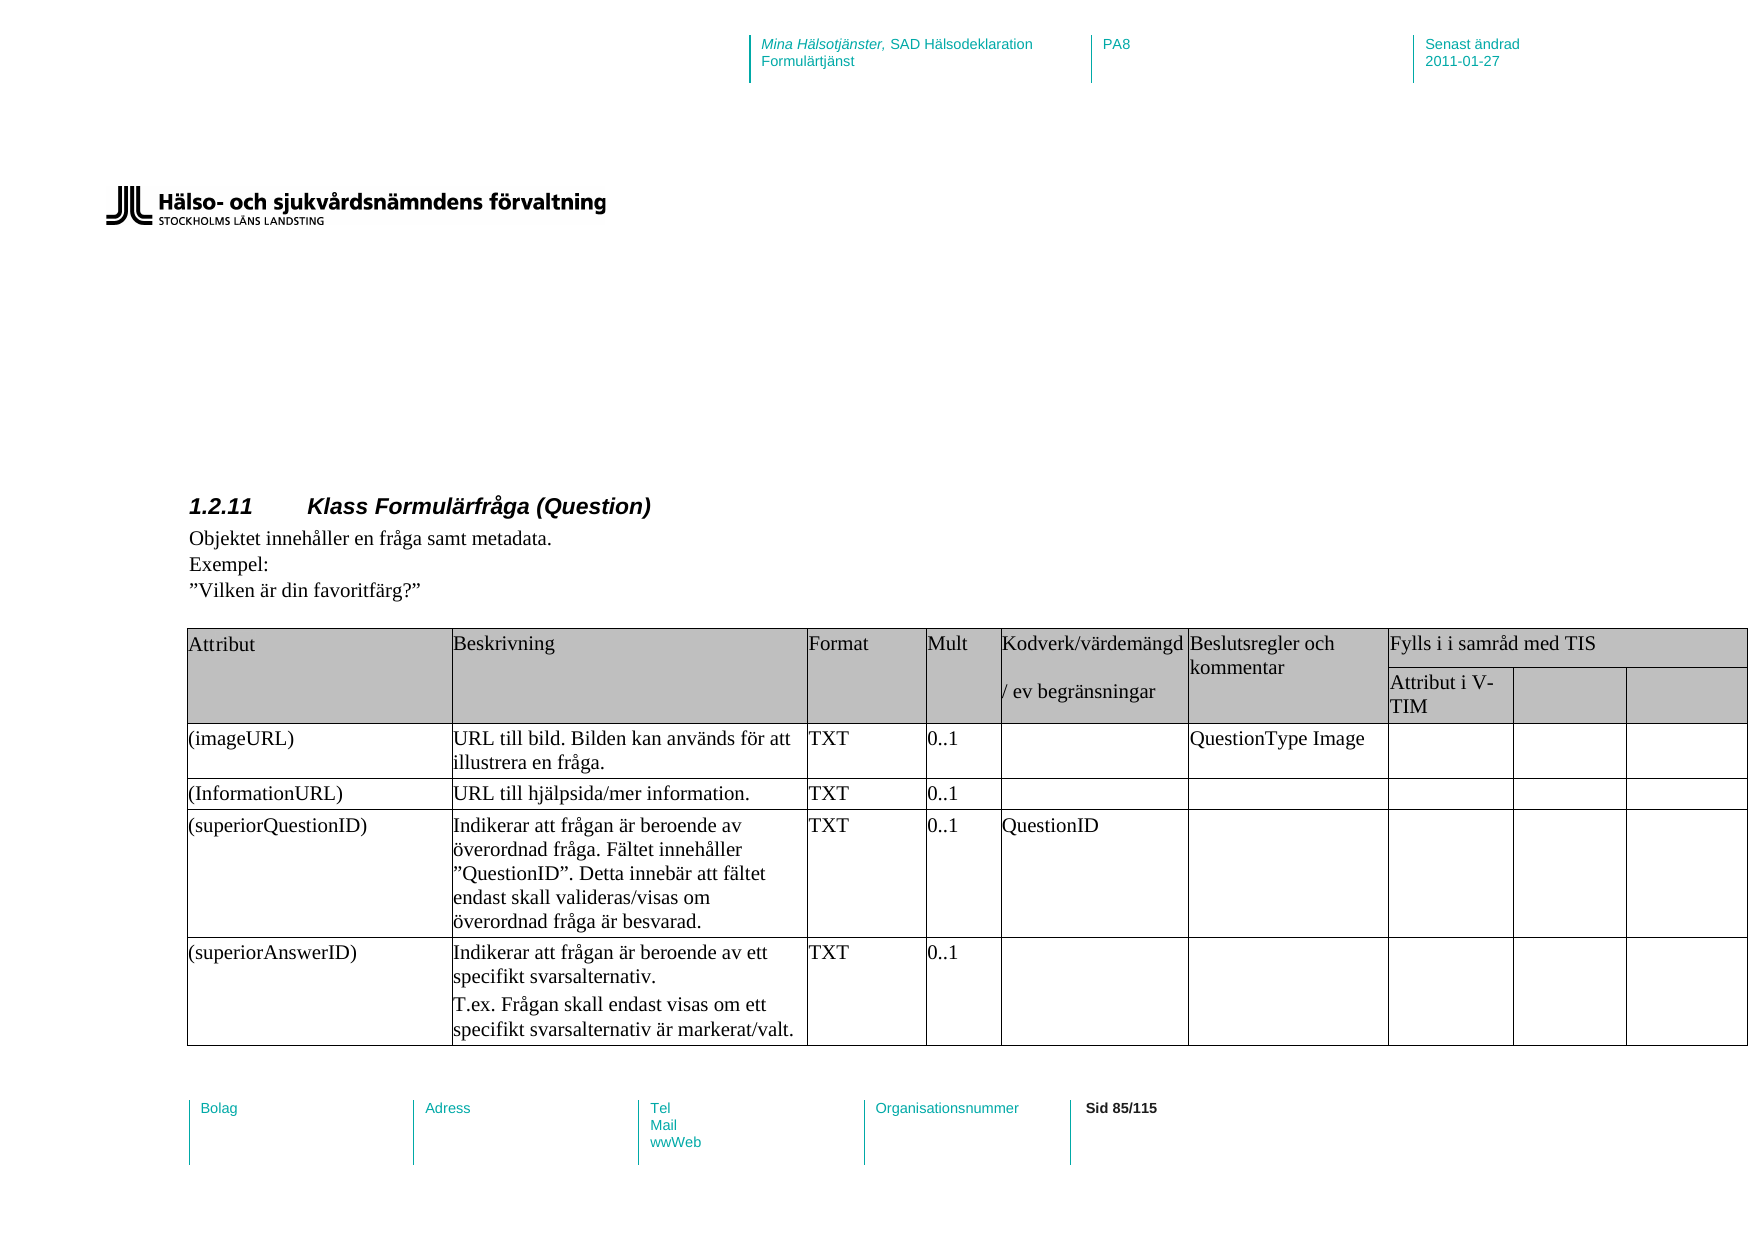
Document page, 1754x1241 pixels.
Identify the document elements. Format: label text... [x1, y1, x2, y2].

table_cell (InformationURL) [188, 779, 452, 809]
table_cell [1514, 724, 1626, 778]
table_cell URL till hjälpsida/mer information. [453, 779, 807, 809]
table_cell 0..1 [927, 724, 1001, 778]
table_cell [1189, 810, 1388, 937]
table_header Kodverk/värdemängd / ev begränsningar [1002, 629, 1188, 723]
table_cell [1389, 938, 1513, 1045]
table_cell [1002, 779, 1188, 809]
table_cell 0..1 [927, 938, 1001, 1045]
table_cell TXT [808, 779, 926, 809]
table_cell 0..1 [927, 810, 1001, 937]
text ”Vilken är din favoritfärg?” [189, 578, 1447, 602]
table_cell [1002, 724, 1188, 778]
table_cell (superiorAnswerID) [188, 938, 452, 1045]
table_cell [1002, 938, 1188, 1045]
table_cell [1627, 810, 1747, 937]
table_cell URL till bild. Bilden kan används för att illustrera en fråga. [453, 724, 807, 778]
table_cell [1389, 810, 1513, 937]
table_cell TXT [808, 724, 926, 778]
table_cell [1514, 938, 1626, 1045]
table_header Attribut [188, 629, 452, 723]
table_cell [1627, 668, 1747, 723]
table_cell Indikerar att frågan är beroende av överordnad fråga. Fältet innehåller ”QuestionID”. Detta innebär att fältet endast skall valideras/visas om överordnad fråga är besvarad. [453, 810, 807, 937]
table_cell QuestionID [1002, 810, 1188, 937]
table_cell Attribut i V-TIM [1389, 668, 1513, 723]
table_header Format [808, 629, 926, 723]
table_cell [1389, 724, 1513, 778]
table_header Fylls i i samråd med TIS [1389, 629, 1747, 667]
picture [106, 186, 606, 225]
table_cell 0..1 [927, 779, 1001, 809]
table_cell (imageURL) [188, 724, 452, 778]
table_cell Indikerar att frågan är beroende av ett specifikt svarsalternativ. T.ex. Frågan skall endast visas om ett specifikt svarsalternativ är markerat/valt. [453, 938, 807, 1045]
subtitle Klass Formulärfråga (Question) [189, 493, 1447, 519]
text Objektet innehåller en fråga samt metadata. [189, 526, 1447, 549]
table_header Beslutsregler och kommentar [1189, 629, 1388, 723]
table_cell [1514, 810, 1626, 937]
table_cell [1189, 938, 1388, 1045]
table_cell TXT [808, 938, 926, 1045]
table_cell TXT [808, 810, 926, 937]
table_cell [1189, 779, 1388, 809]
table_cell [1627, 724, 1747, 778]
table_cell (superiorQuestionID) [188, 810, 452, 937]
table_cell [1389, 779, 1513, 809]
table_cell QuestionType Image [1189, 724, 1388, 778]
table_header Beskrivning [453, 629, 807, 723]
table_header Mult [927, 629, 1001, 723]
text Exempel: [189, 552, 1447, 576]
table_cell [1514, 779, 1626, 809]
table_cell [1514, 668, 1626, 723]
table_cell [1627, 938, 1747, 1045]
table_cell [1627, 779, 1747, 809]
